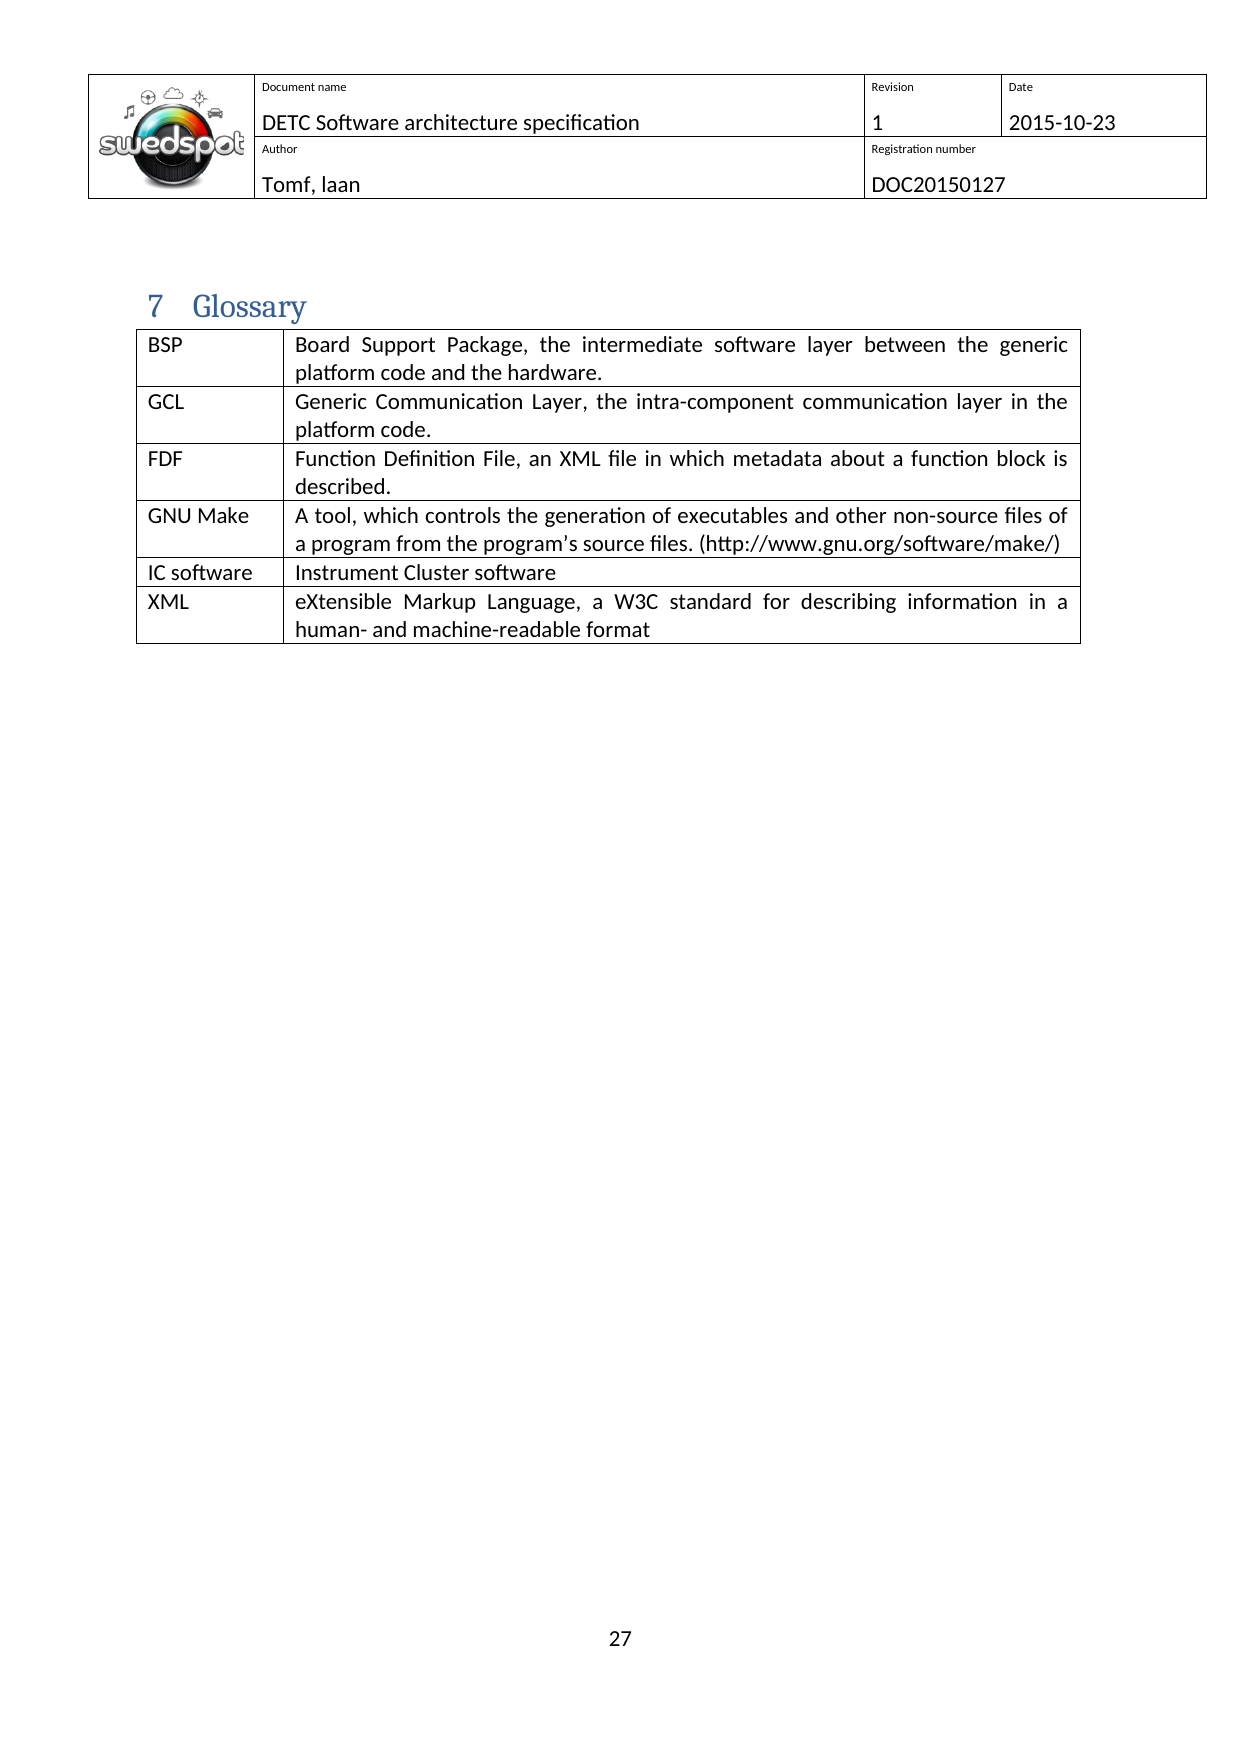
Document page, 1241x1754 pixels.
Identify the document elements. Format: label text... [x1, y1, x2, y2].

table_cell IC software [137, 558, 283, 586]
table_header Board Support Package, the intermediate software layer between the generic platform code and the hardware. [284, 330, 1080, 386]
table_cell GCL [137, 387, 283, 443]
table_header BSP [137, 330, 283, 386]
table_cell Generic Communication Layer, the intra-component communication layer in the platform code. [284, 387, 1080, 443]
table_cell Function Definition File, an XML file in which metadata about a function block is described. [284, 444, 1080, 500]
table_cell FDF [137, 444, 283, 500]
table_cell XML [137, 587, 283, 643]
table_cell GNU Make [137, 501, 283, 557]
subtitle Glossary [148, 287, 1093, 326]
table_cell A tool, which controls the generation of executables and other non-source files of a program from the program’s source files. (http://www.gnu.org/software/make/) [284, 501, 1080, 557]
picture [96, 84, 244, 191]
table_cell Instrument Cluster software [284, 558, 1080, 586]
table_cell eXtensible Markup Language, a W3C standard for describing information in a human- and machine-readable format [284, 587, 1080, 643]
